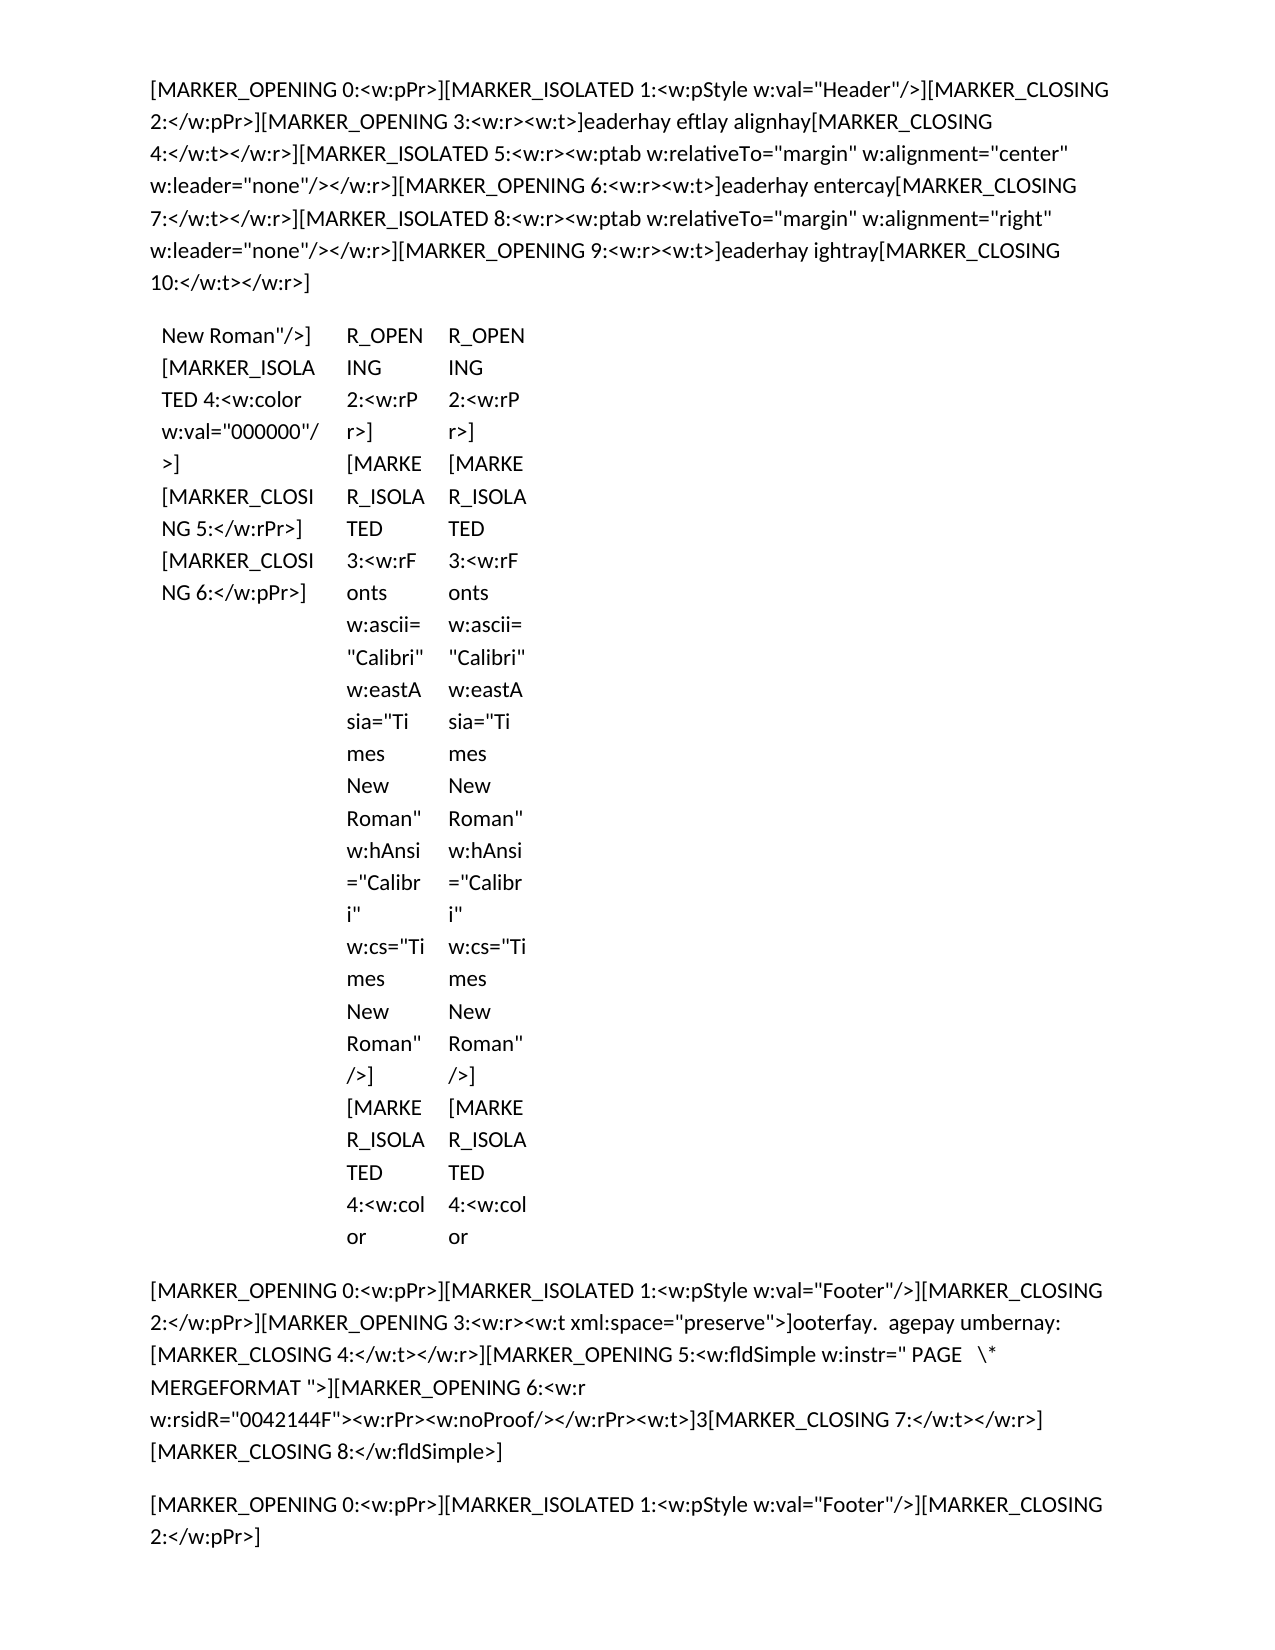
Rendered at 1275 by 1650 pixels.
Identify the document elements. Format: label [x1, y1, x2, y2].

table_cell [437, 321, 538, 1250]
table_cell [335, 321, 437, 1250]
table_cell [150, 321, 335, 1250]
